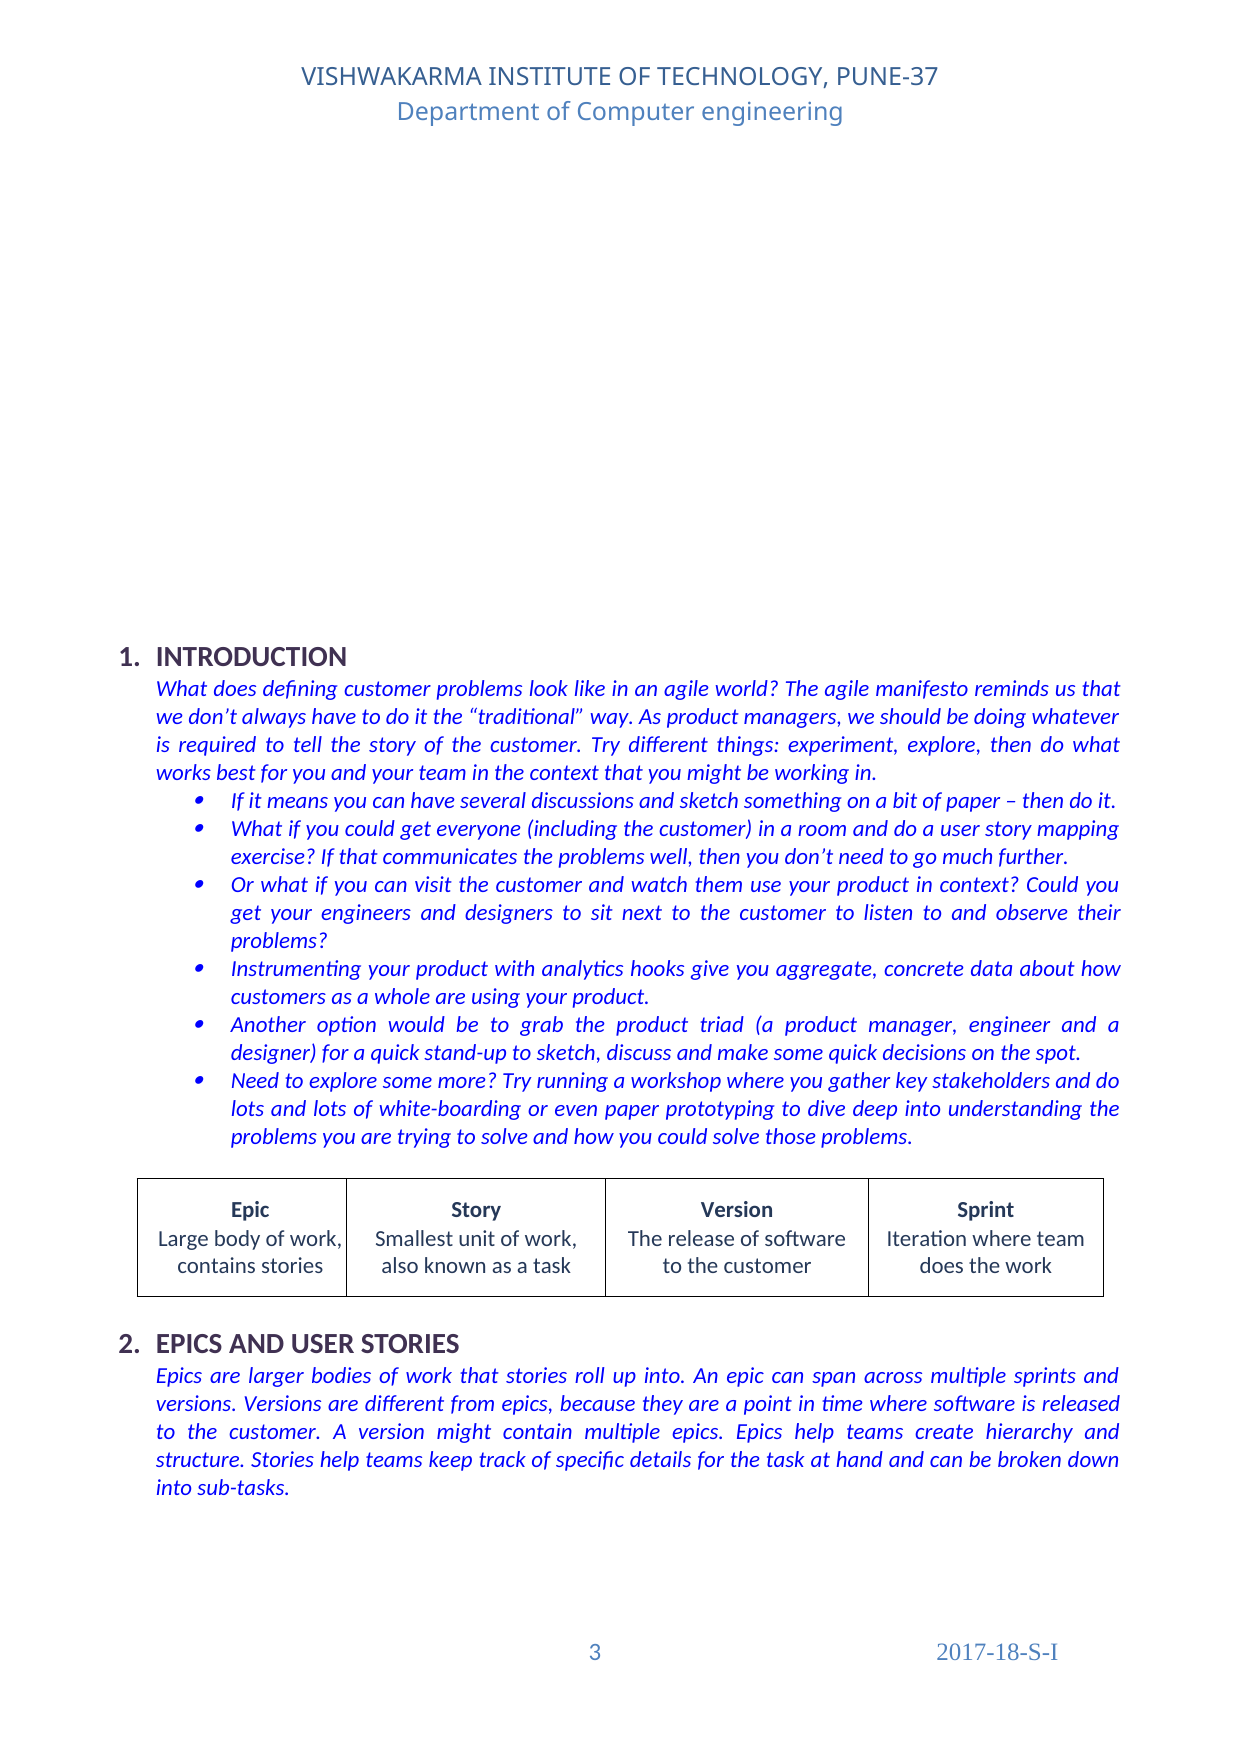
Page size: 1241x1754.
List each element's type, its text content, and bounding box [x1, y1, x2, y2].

text Epics are larger bodies of work that stories roll up into. An epic can span across multiple sprints and versions. Versions are different from epics, because they are a point in time where software is released to the customer. A version might contain multiple epics. Epics help teams create hierarchy and structure. Stories help teams keep track of specific details for the task at hand and can be broken down into sub-tasks. [156, 1361, 1122, 1501]
table_header Story Smallest unit of work, also known as a task [347, 1179, 605, 1296]
list What if you could get everyone (including the customer) in a room and do a user story mapping exercise? If that communicates the problems well, then you don’t need to go much further. [193, 814, 1122, 870]
table_header Sprint Iteration where team does the work [869, 1179, 1103, 1296]
list Need to explore some more? Try running a workshop where you gather key stakeholders and do lots and lots of white-boarding or even paper prototyping to dive deep into understanding the problems you are trying to solve and how you could solve those problems. [193, 1066, 1122, 1150]
list Another option would be to grab the product triad (a product manager, engineer and a designer) for a quick stand-up to sketch, discuss and make some quick decisions on the spot. [193, 1010, 1122, 1066]
subtitle EPICS AND USER STORIES [118, 1325, 1122, 1361]
table_header Version The release of software to the customer [606, 1179, 868, 1296]
list If it means you can have several discussions and sketch something on a bit of paper – then do it. [193, 786, 1122, 814]
list Or what if you can visit the customer and watch them use your product in context? Could you get your engineers and designers to sit next to the customer to listen to and observe their problems? [193, 870, 1122, 954]
subtitle INTRODUCTION [118, 638, 1122, 674]
table_header Epic Large body of work, contains stories [138, 1179, 346, 1296]
text What does defining customer problems look like in an agile world? The agile manifesto reminds us that we don’t always have to do it the “traditional” way. As product managers, we should be doing whatever is required to tell the story of the customer. Try different things: experiment, explore, then do what works best for you and your team in the context that you might be working in. [156, 674, 1122, 786]
list Instrumenting your product with analytics hooks give you aggregate, concrete data about how customers as a whole are using your product. [193, 954, 1122, 1010]
